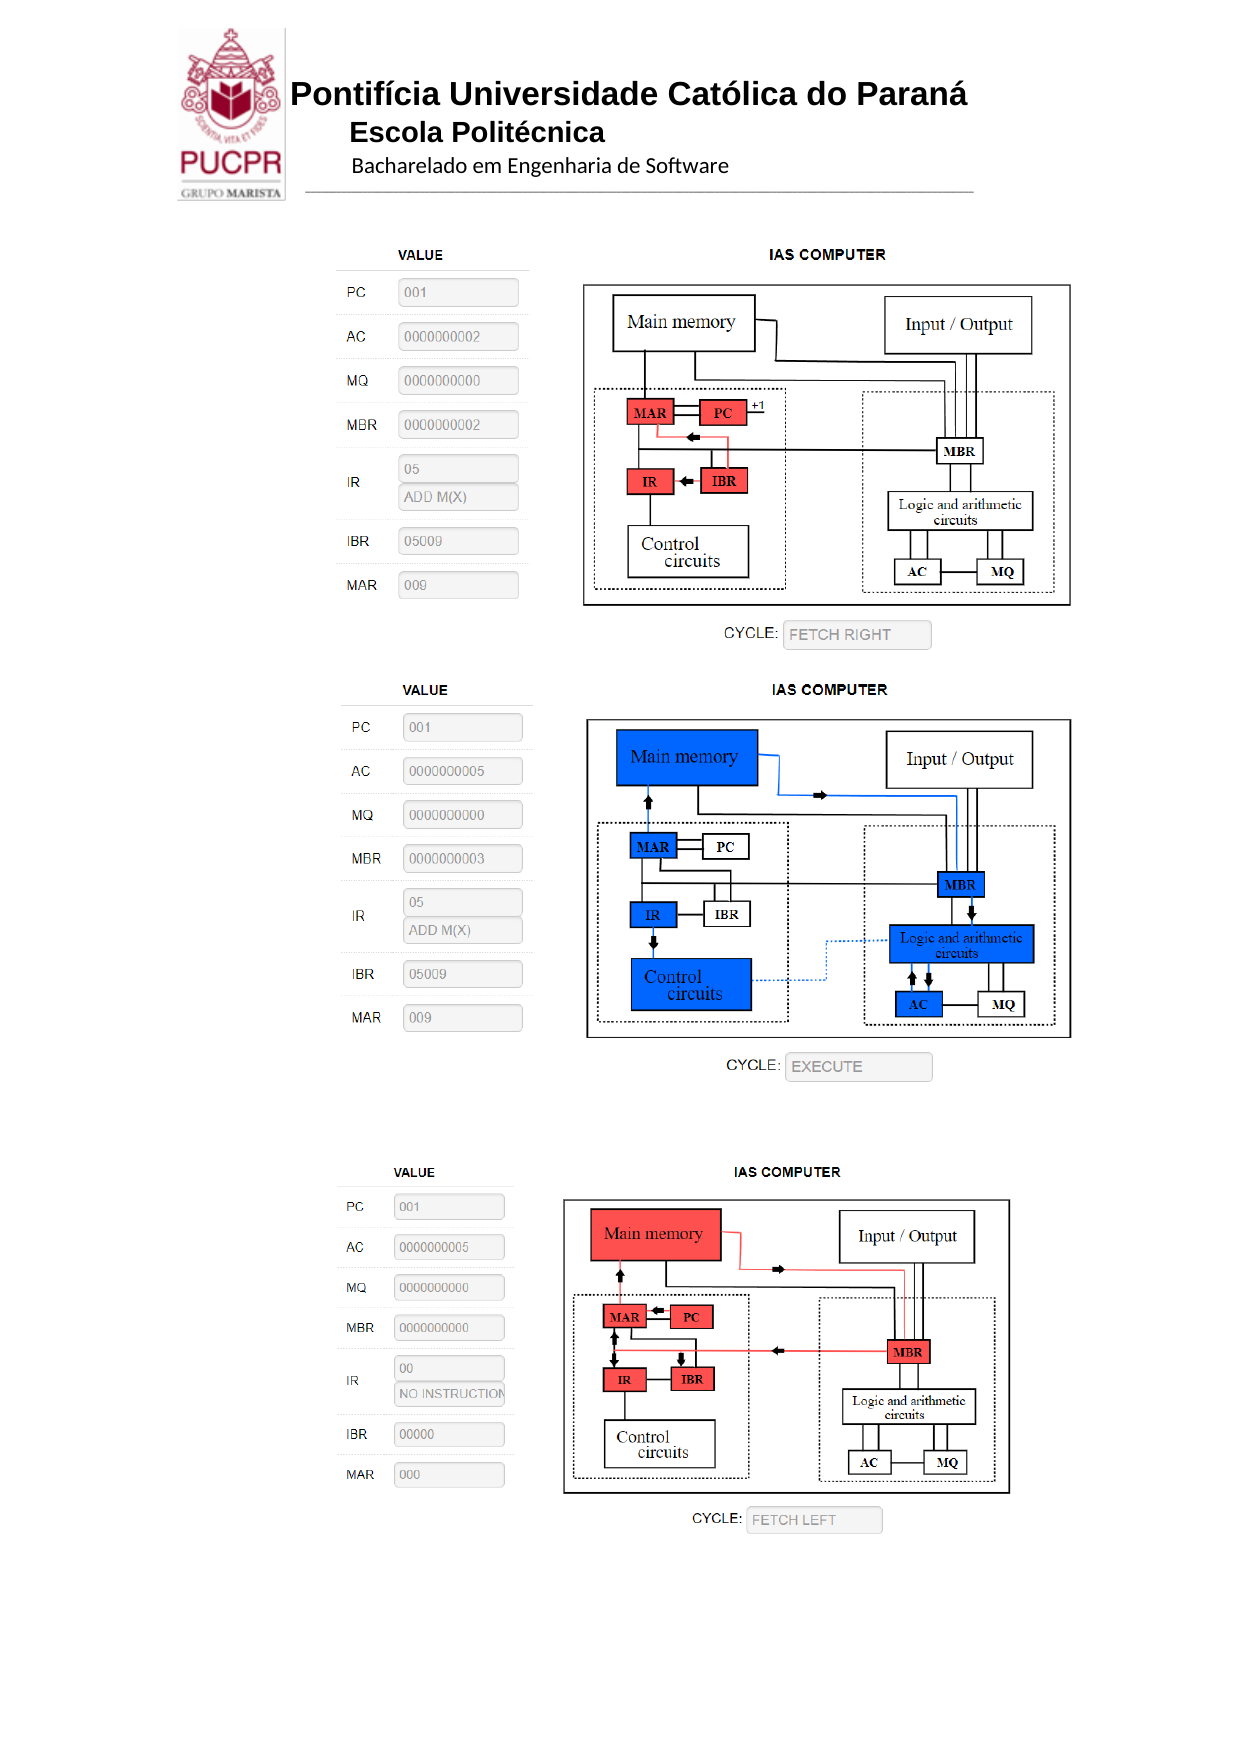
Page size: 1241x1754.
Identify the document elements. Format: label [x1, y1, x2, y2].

picture [327, 1148, 1021, 1540]
picture [327, 667, 1083, 1091]
picture [177, 28, 287, 202]
picture [327, 235, 1081, 654]
